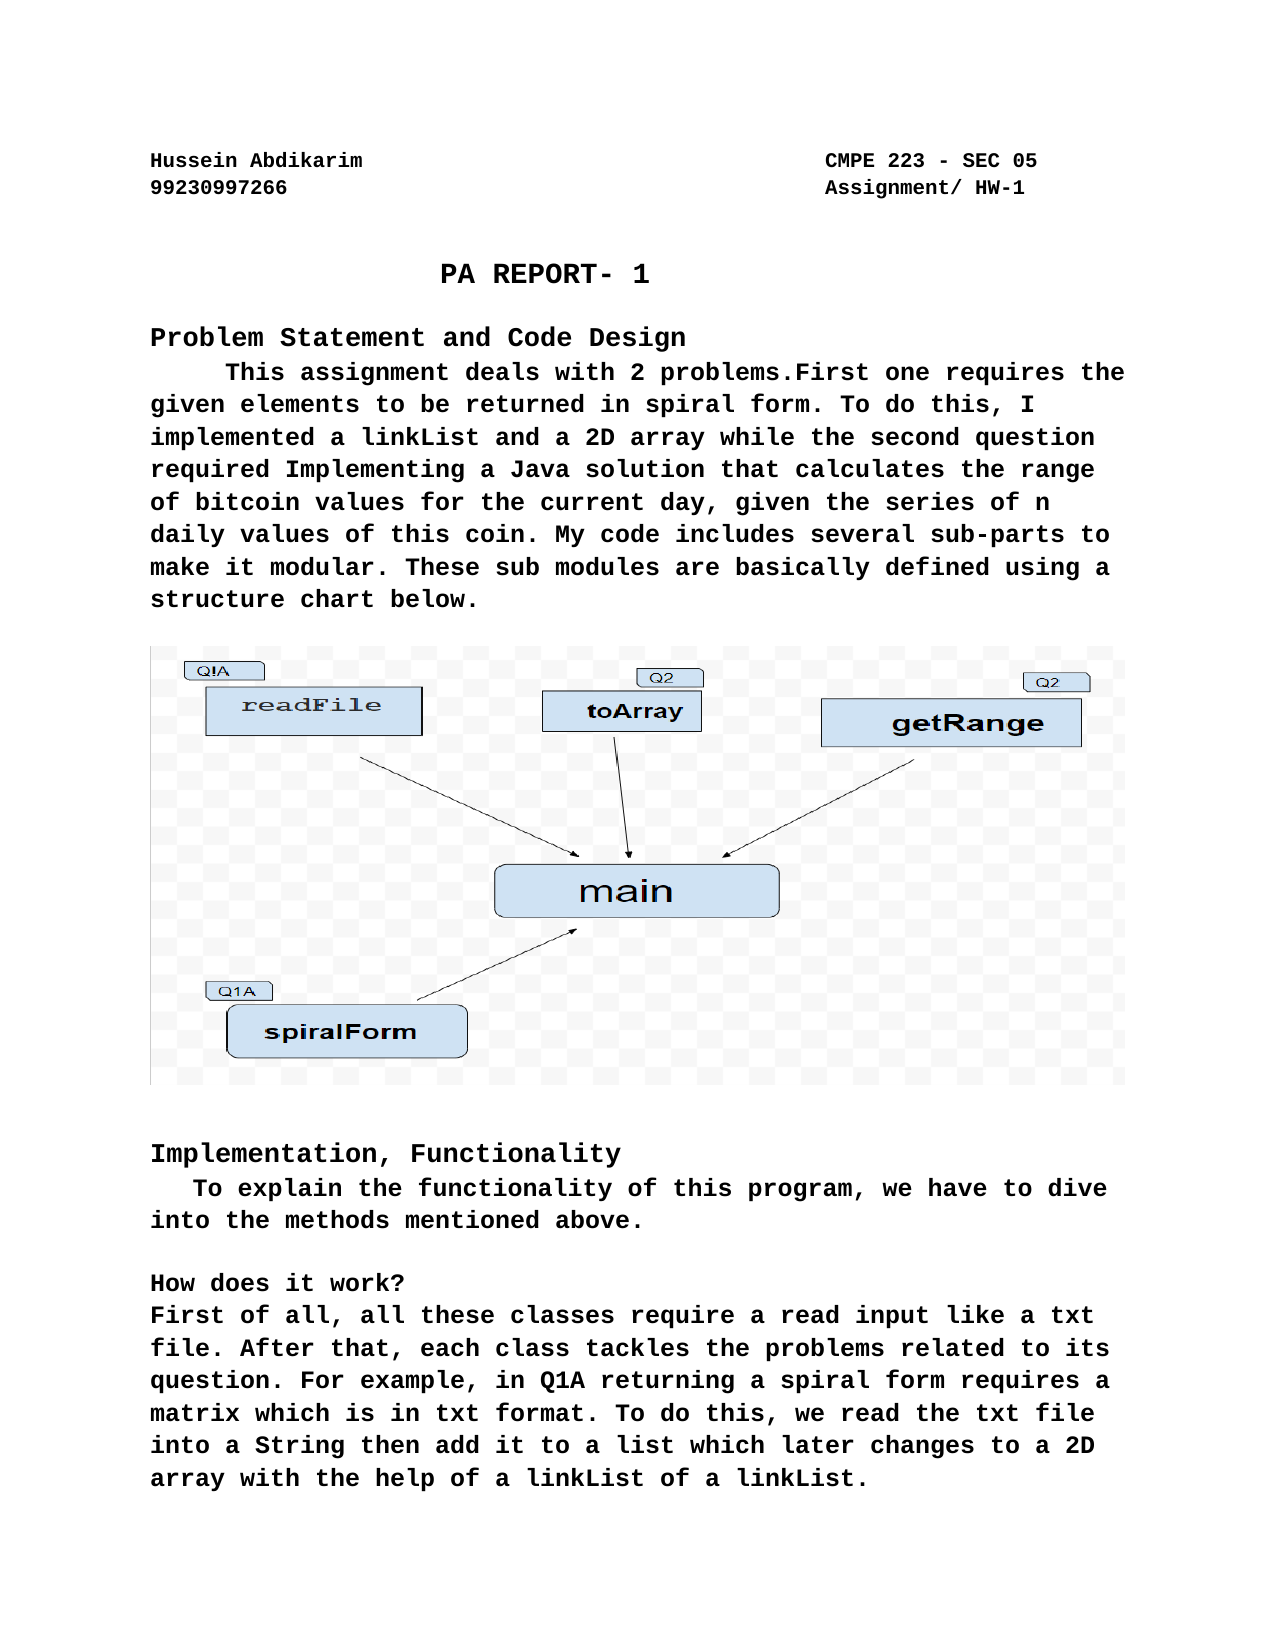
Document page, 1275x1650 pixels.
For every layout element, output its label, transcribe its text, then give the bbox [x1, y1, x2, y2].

text First of all, all these classes require a read input like a txt file. After that, each class tackles the problems related to its question. For example, in Q1A returning a spiral form requires a matrix which is in txt format. To do this, we read the txt file into a String then add it to a list which later changes to a 2D array with the help of a linkList of a linkList. [150, 1303, 1125, 1494]
text Hussein Abdikarim CMPE 223 - SEC 05 99230997266 Assignment/ HW-1 [150, 150, 1125, 201]
text This assignment deals with 2 problems.First one requires the given elements to be returned in spiral form. To do this, I implemented a linkList and a 2D array while the second question required Implementing a Java solution that calculates the range of bitcoin values for the current day, given the series of n daily values of this coin. My code includes several sub-parts to make it modular. These sub modules are basically defined using a structure chart below. [150, 359, 1125, 615]
text PA REPORT- 1 [150, 259, 1125, 292]
text Problem Statement and Code Design [150, 324, 1125, 354]
text How does it work? [150, 1270, 1125, 1299]
text To explain the functionality of this program, we have to dive into the methods mentioned above. [150, 1176, 1125, 1236]
text Implementation, Functionality [150, 1140, 1125, 1171]
picture [150, 646, 1125, 1085]
